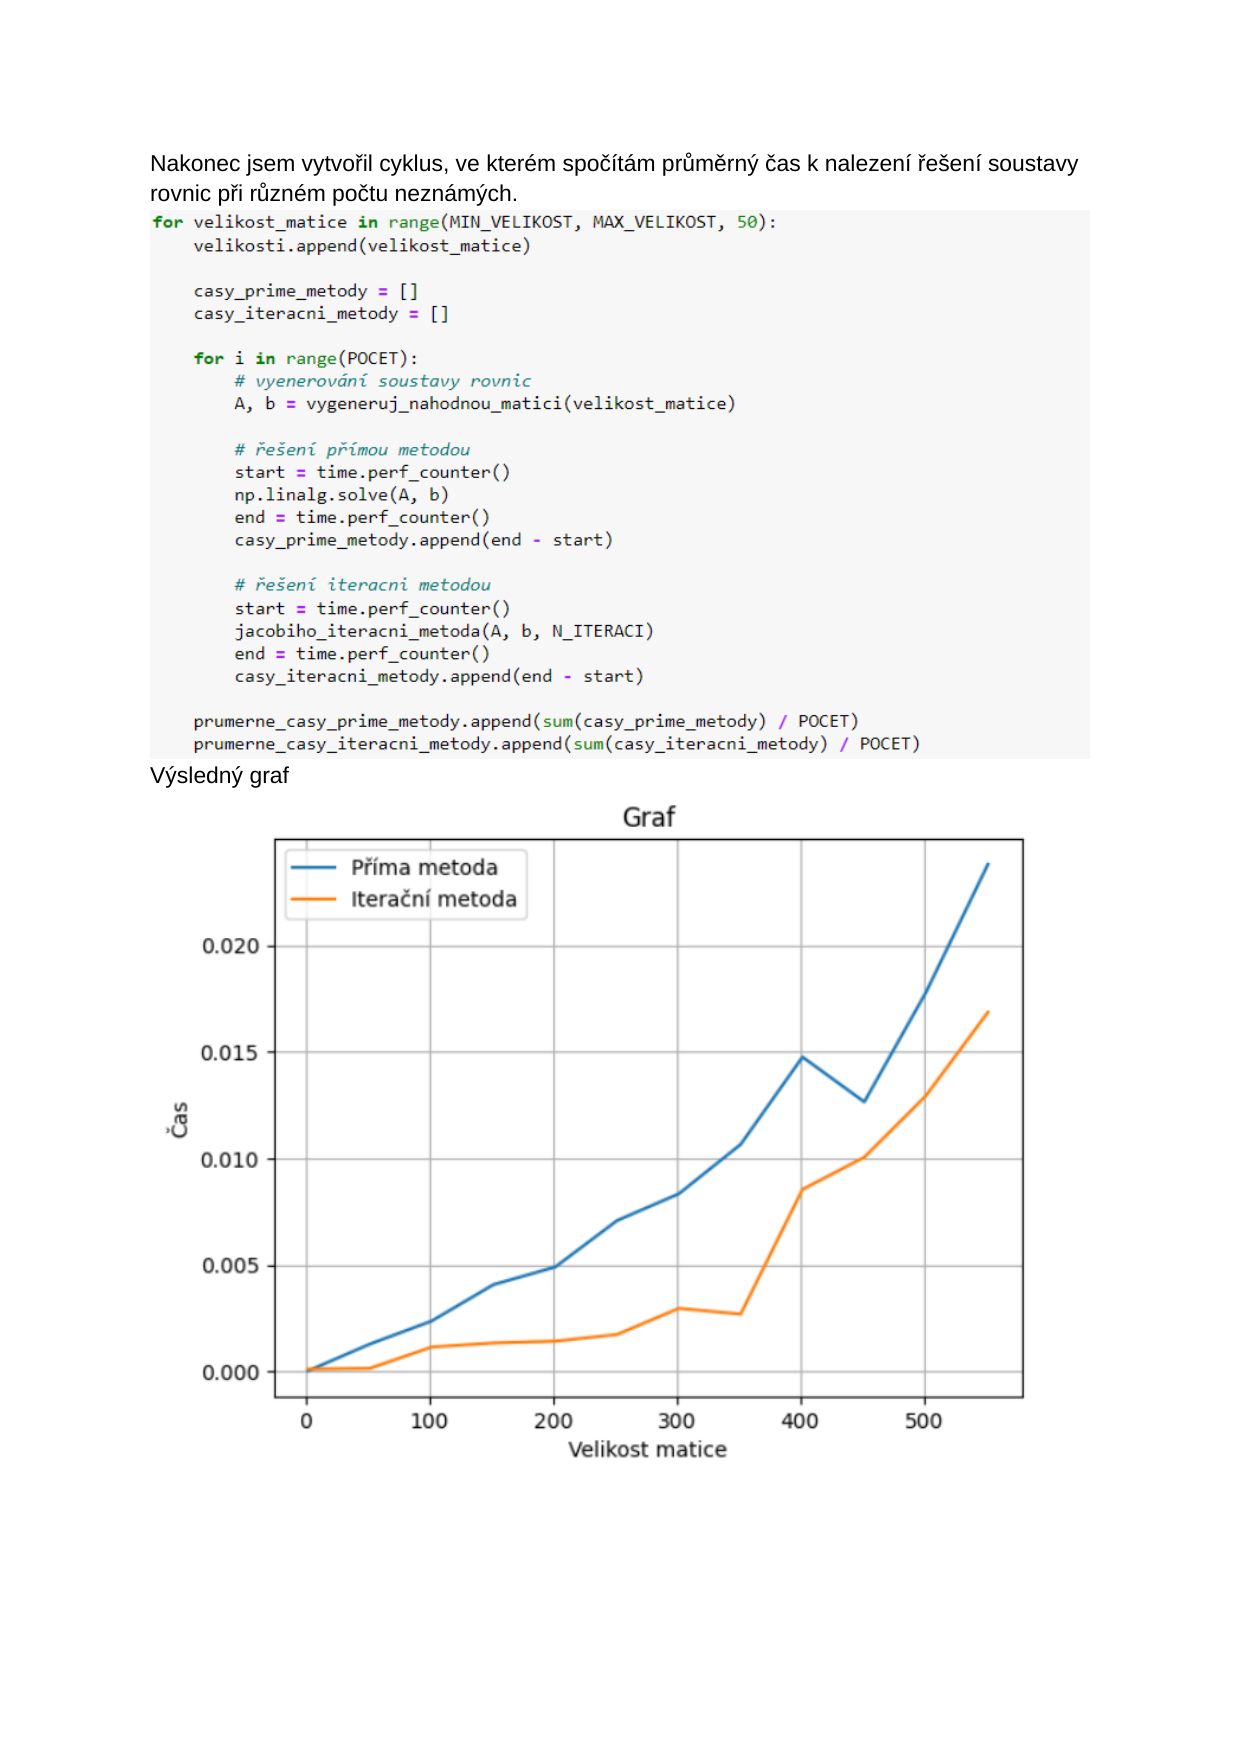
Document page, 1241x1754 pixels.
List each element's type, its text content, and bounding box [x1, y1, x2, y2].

picture [150, 210, 1091, 759]
text Nakonec jsem vytvořil cyklus, ve kterém spočítám průměrný čas k nalezení řešení soustavy rovnic při různém počtu neznámých. [150, 150, 1090, 210]
text Výsledný graf [150, 762, 1090, 788]
picture [150, 792, 1091, 1466]
